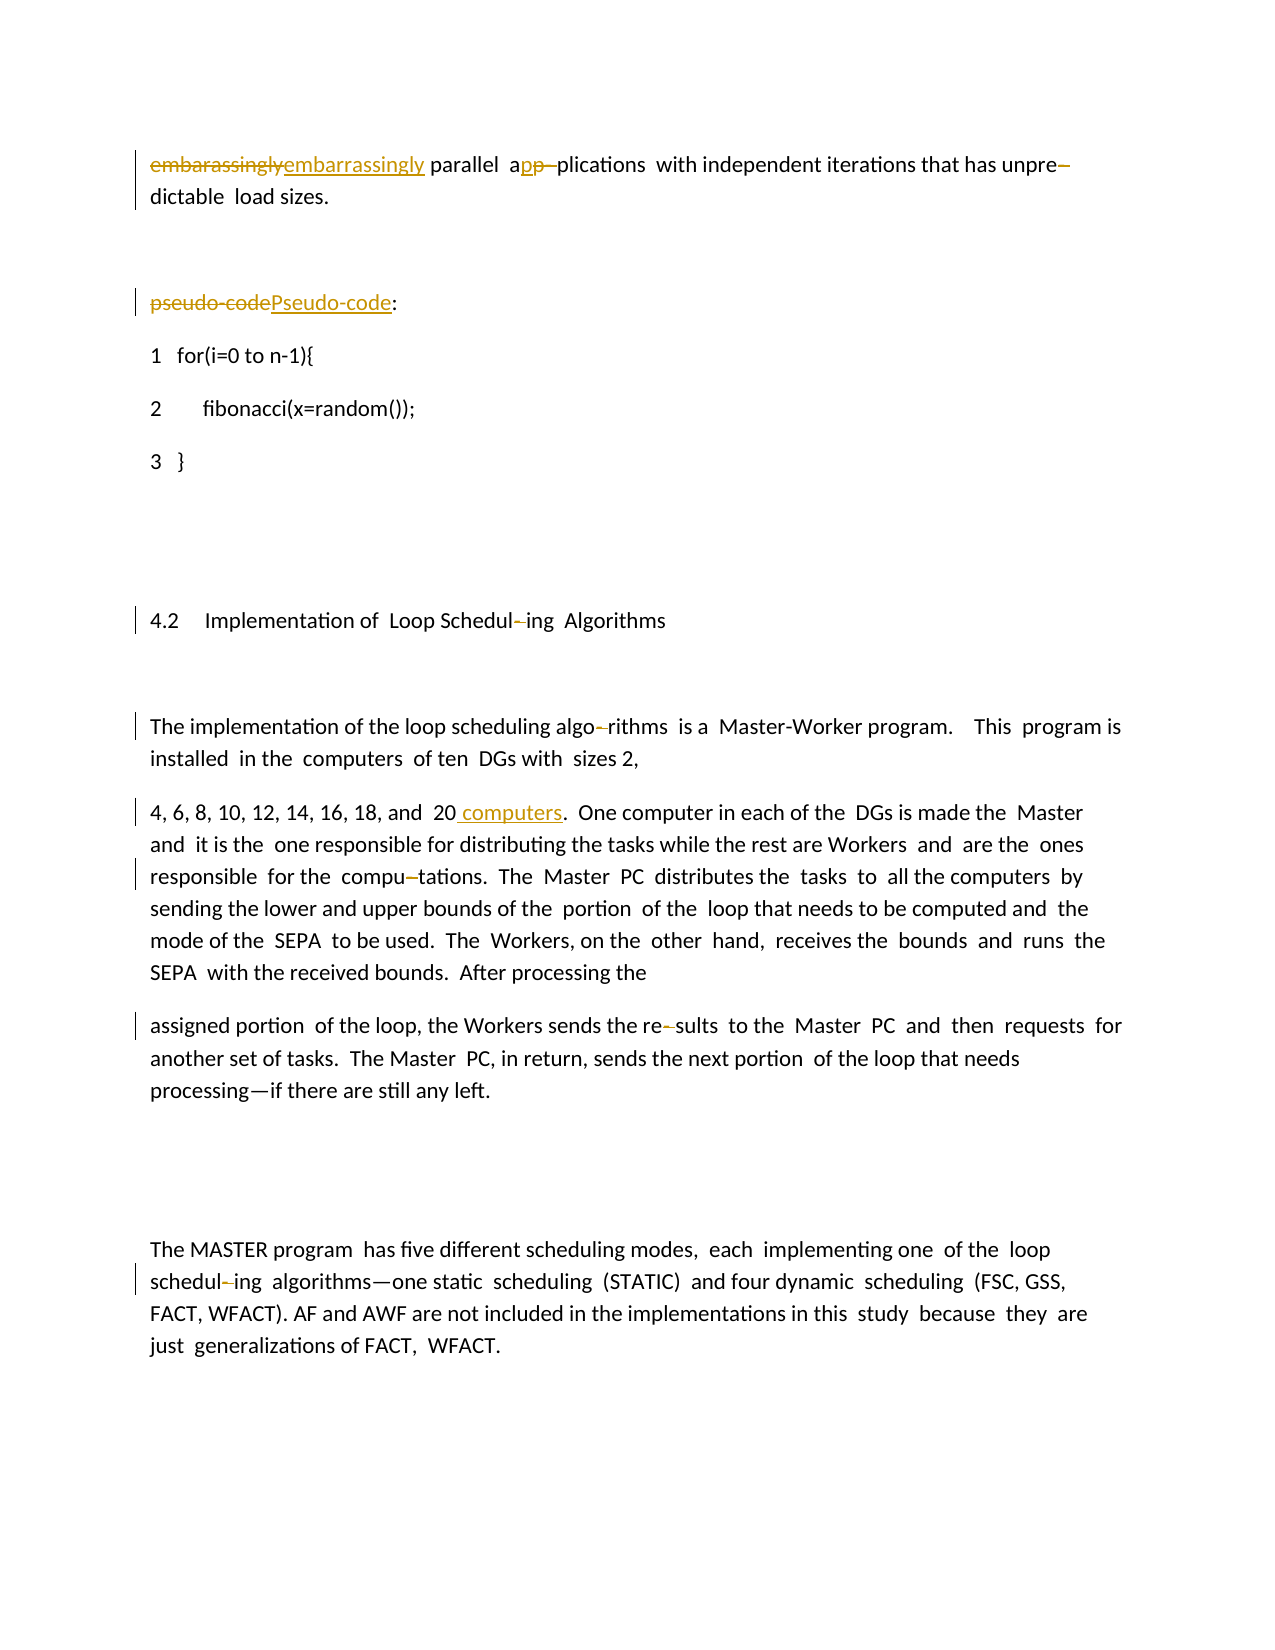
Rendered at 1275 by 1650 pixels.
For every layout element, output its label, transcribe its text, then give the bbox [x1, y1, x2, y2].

text 3 } [150, 447, 1125, 475]
text The implementation of the loop scheduling algorithms is a Master-Worker program. This program is installed in the computers of ten DGs with sizes 2, [150, 712, 1125, 773]
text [150, 150, 1125, 210]
text 4.2 Implementation of Loop Scheduling Algorithms [150, 606, 1125, 634]
text 4, 6, 8, 10, 12, 14, 16, 18, and 20. One computer in each of the DGs is made the Master and it is the one responsible for distributing the tasks while the rest are Workers and are the ones responsible for the computations. The Master PC distributes the tasks to all the computers by sending the lower and upper bounds of the portion of the loop that needs to be computed and the mode of the SEPA to be used. The Workers, on the other hand, receives the bounds and runs the SEPA with the received bounds. After processing the [150, 798, 1125, 987]
text 2 fibonacci(x=random()); [150, 394, 1125, 422]
text The MASTER program has five different scheduling modes, each implementing one of the loop scheduling algorithms—one static scheduling (STATIC) and four dynamic scheduling (FSC, GSS, FACT, WFACT). AF and AWF are not included in the implementations in this study because they are just generalizations of FACT, WFACT. [150, 1235, 1125, 1359]
text assigned portion of the loop, the Workers sends the results to the Master PC and then requests for another set of tasks. The Master PC, in return, sends the next portion of the loop that needs processing—if there are still any left. [150, 1012, 1125, 1104]
text 1 for(i=0 to n-1){ [150, 341, 1125, 369]
text : [150, 288, 1125, 316]
